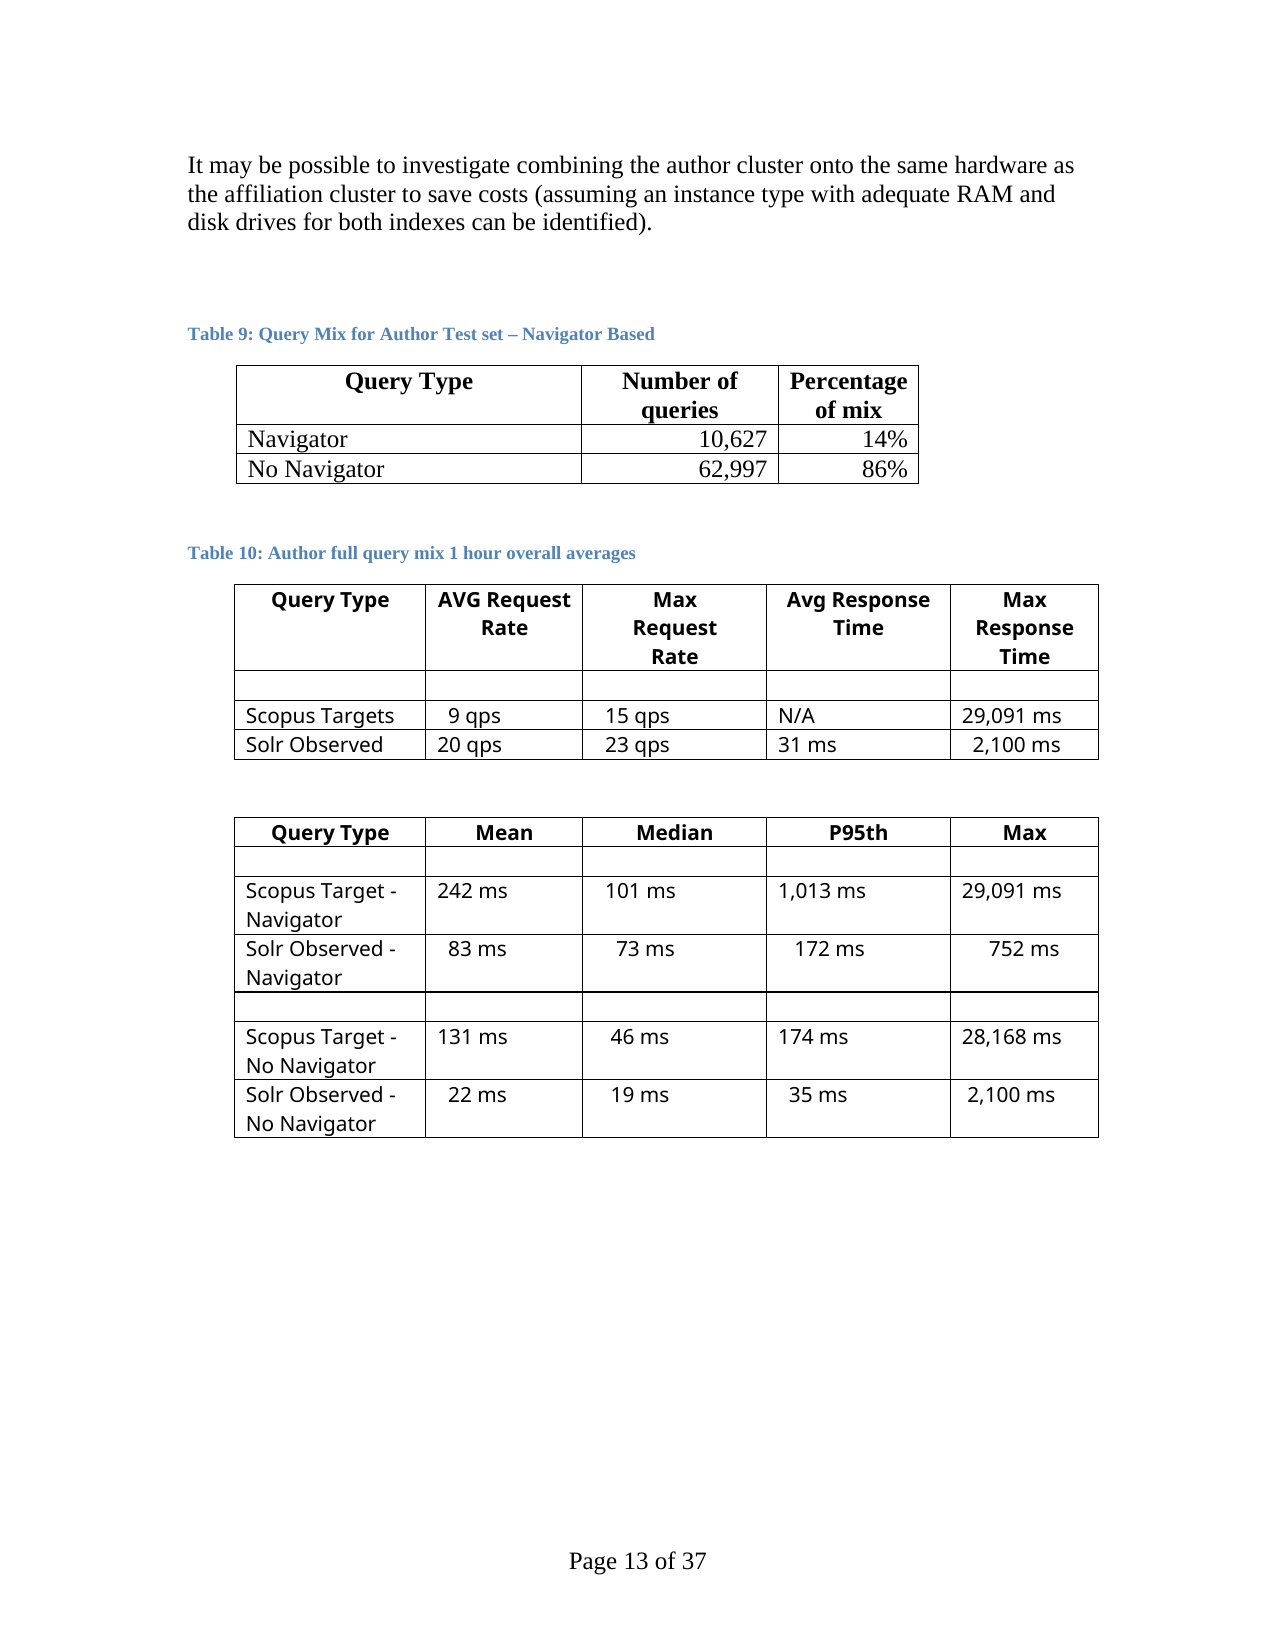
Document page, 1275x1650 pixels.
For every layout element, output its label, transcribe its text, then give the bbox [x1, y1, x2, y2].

table_cell 73 ms [583, 935, 766, 991]
table_cell 86% [779, 454, 918, 483]
table_cell [426, 671, 582, 700]
table_cell 83 ms [426, 935, 582, 991]
table_cell 172 ms [767, 935, 950, 991]
table_cell No Navigator [237, 454, 581, 483]
table_cell [951, 993, 1098, 1021]
table_header Max Request Rate [583, 585, 766, 670]
table_cell 22 ms [426, 1080, 582, 1137]
table_cell 35 ms [767, 1080, 950, 1137]
table_cell 174 ms [767, 1022, 950, 1079]
table_cell Scopus Target - Navigator [235, 877, 425, 933]
table_cell Scopus Target - No Navigator [235, 1022, 425, 1079]
table_cell 62,997 [582, 454, 778, 483]
table_cell N/A [767, 701, 950, 729]
table_header Mean [426, 818, 582, 846]
table_header Number of queries [582, 366, 778, 423]
table_cell 20 qps [426, 730, 582, 759]
table_cell [951, 671, 1098, 700]
table_cell Solr Observed - No Navigator [235, 1080, 425, 1137]
table_cell 752 ms [951, 935, 1098, 991]
table_header AVG Request Rate [426, 585, 582, 670]
text Table 9: Query Mix for Author Test set – Navigator Based [187, 322, 1087, 344]
table_cell 29,091 ms [951, 701, 1098, 729]
table_cell 23 qps [583, 730, 766, 759]
table_cell 131 ms [426, 1022, 582, 1079]
table_cell 15 qps [583, 701, 766, 729]
table_cell 46 ms [583, 1022, 766, 1079]
table_cell 28,168 ms [951, 1022, 1098, 1079]
table_cell [767, 847, 950, 876]
table_cell [583, 671, 766, 700]
table_cell 2,100 ms [951, 1080, 1098, 1137]
table_cell 9 qps [426, 701, 582, 729]
table_cell [235, 993, 425, 1021]
table_cell [426, 993, 582, 1021]
table_header Query Type [235, 585, 425, 670]
table_cell 31 ms [767, 730, 950, 759]
table_header Percentage of mix [779, 366, 918, 423]
table_cell 19 ms [583, 1080, 766, 1137]
table_cell 29,091 ms [951, 877, 1098, 933]
table_cell 10,627 [582, 425, 778, 453]
table_header Max Response Time [951, 585, 1098, 670]
table_cell [235, 671, 425, 700]
table_cell 14% [779, 425, 918, 453]
table_cell Solr Observed - Navigator [235, 935, 425, 991]
table_cell 242 ms [426, 877, 582, 933]
table_cell [583, 847, 766, 876]
table_header Max [951, 818, 1098, 846]
table_cell [951, 847, 1098, 876]
table_cell Navigator [237, 425, 581, 453]
table_cell [767, 993, 950, 1021]
table_cell [767, 671, 950, 700]
table_header Median [583, 818, 766, 846]
table_header P95th [767, 818, 950, 846]
table_cell 1,013 ms [767, 877, 950, 933]
table_cell [426, 847, 582, 876]
table_cell 101 ms [583, 877, 766, 933]
table_header Query Type [237, 366, 581, 423]
table_cell Scopus Targets [235, 701, 425, 729]
table_cell Solr Observed [235, 730, 425, 759]
text Table 10: Author full query mix 1 hour overall averages [187, 542, 1087, 563]
table_cell [583, 993, 766, 1021]
table_header Avg Response Time [767, 585, 950, 670]
table_cell [235, 847, 425, 876]
table_cell 2,100 ms [951, 730, 1098, 759]
table_header Query Type [235, 818, 425, 846]
